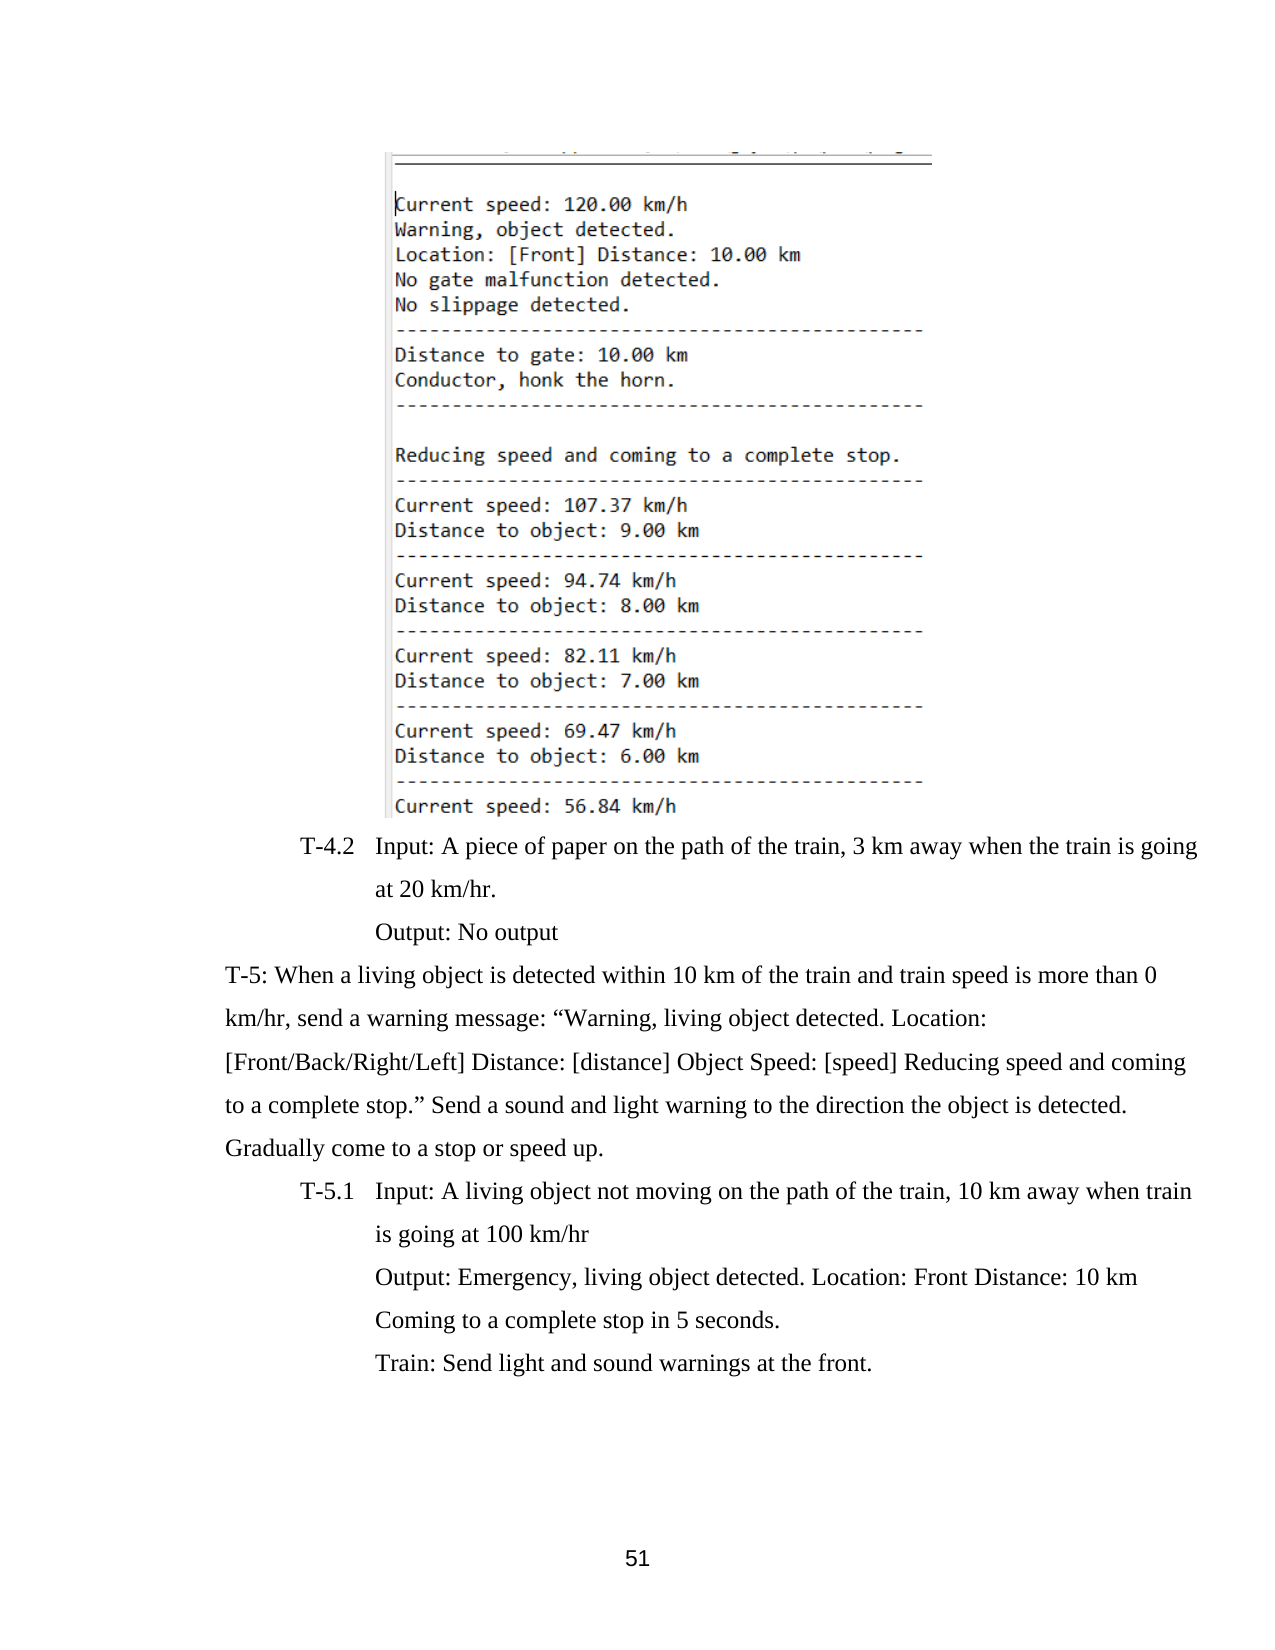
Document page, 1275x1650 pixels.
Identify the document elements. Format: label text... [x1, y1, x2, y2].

text Output: No output [75, 917, 1200, 946]
text T-5.1 Input: A living object not moving on the path of the train, 10 km away when train [300, 1176, 1200, 1205]
picture [375, 152, 932, 818]
text T-5: When a living object is detected within 10 km of the train and train speed is more than 0 km/hr, send a warning message: “Warning, living object detected. Location: [Front/Back/Right/Left] Distance: [distance] Object Speed: [speed] Reducing speed and coming to a complete stop.” Send a sound and light warning to the direction the object is detected. Gradually come to a stop or speed up. [225, 960, 1200, 1162]
text Output: Emergency, living object detected. Location: Front Distance: 10 km Coming to a complete stop in 5 seconds. [375, 1262, 1200, 1334]
text at 20 km/hr. [300, 874, 1200, 903]
text T-4.2 Input: A piece of paper on the path of the train, 3 km away when the train is going [225, 831, 1200, 860]
text is going at 100 km/hr [300, 1219, 1200, 1248]
text Train: Send light and sound warnings at the front. [375, 1348, 1200, 1377]
